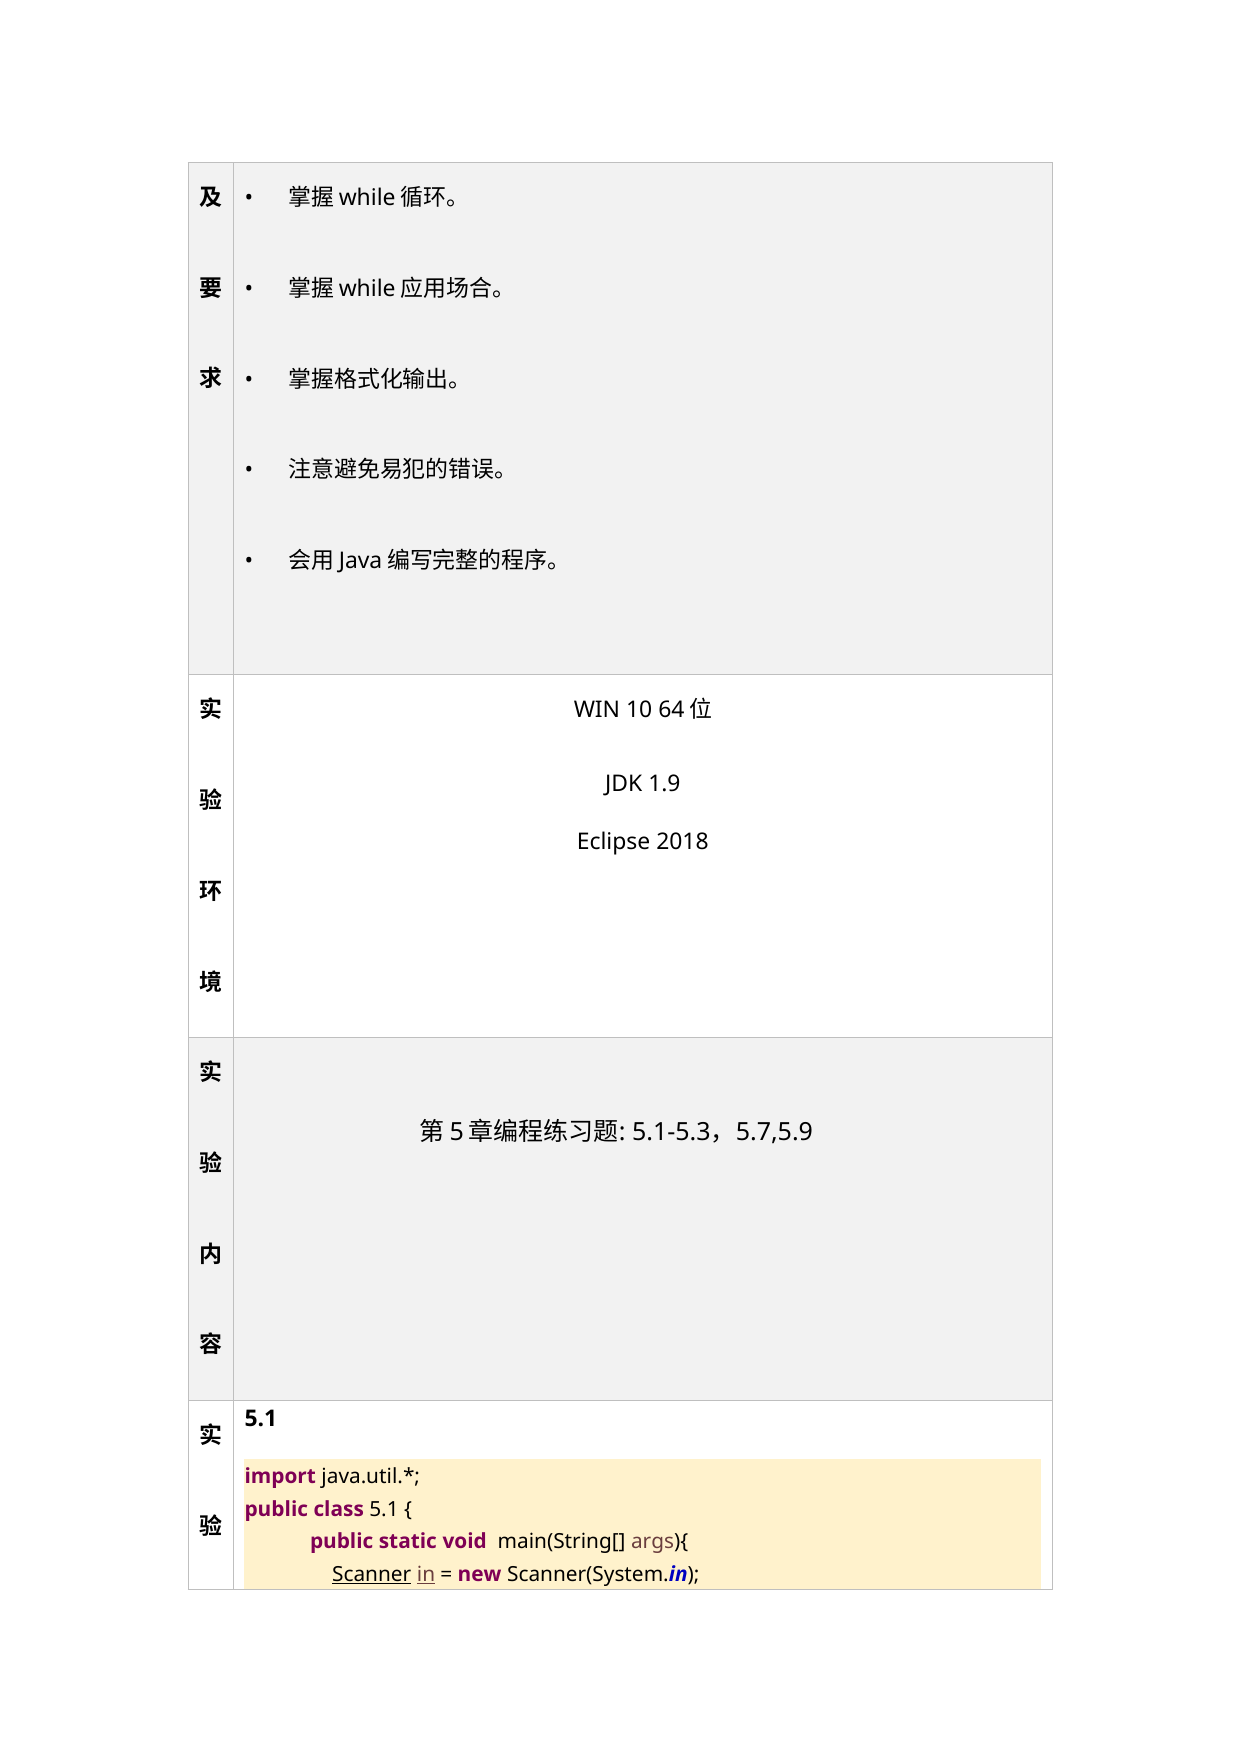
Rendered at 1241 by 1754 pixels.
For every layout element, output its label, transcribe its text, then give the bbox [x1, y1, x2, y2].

table_cell 第5章编程练习题: 5.1-5.3，5.7,5.9 [234, 1038, 1052, 1400]
table_cell 实 验 环 境 [189, 675, 233, 1037]
table_cell 实 验 内 容 [189, 1038, 233, 1400]
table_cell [234, 163, 1052, 674]
table_cell 实 验 目 的 及 要 求 [189, 163, 233, 674]
table_cell 实 验 步 骤 或 实 验 方 案 [189, 1401, 233, 1589]
table_cell WIN 10 64位 JDK 1.9 Eclipse 2018 [234, 675, 1052, 1037]
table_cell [234, 1401, 1052, 1589]
